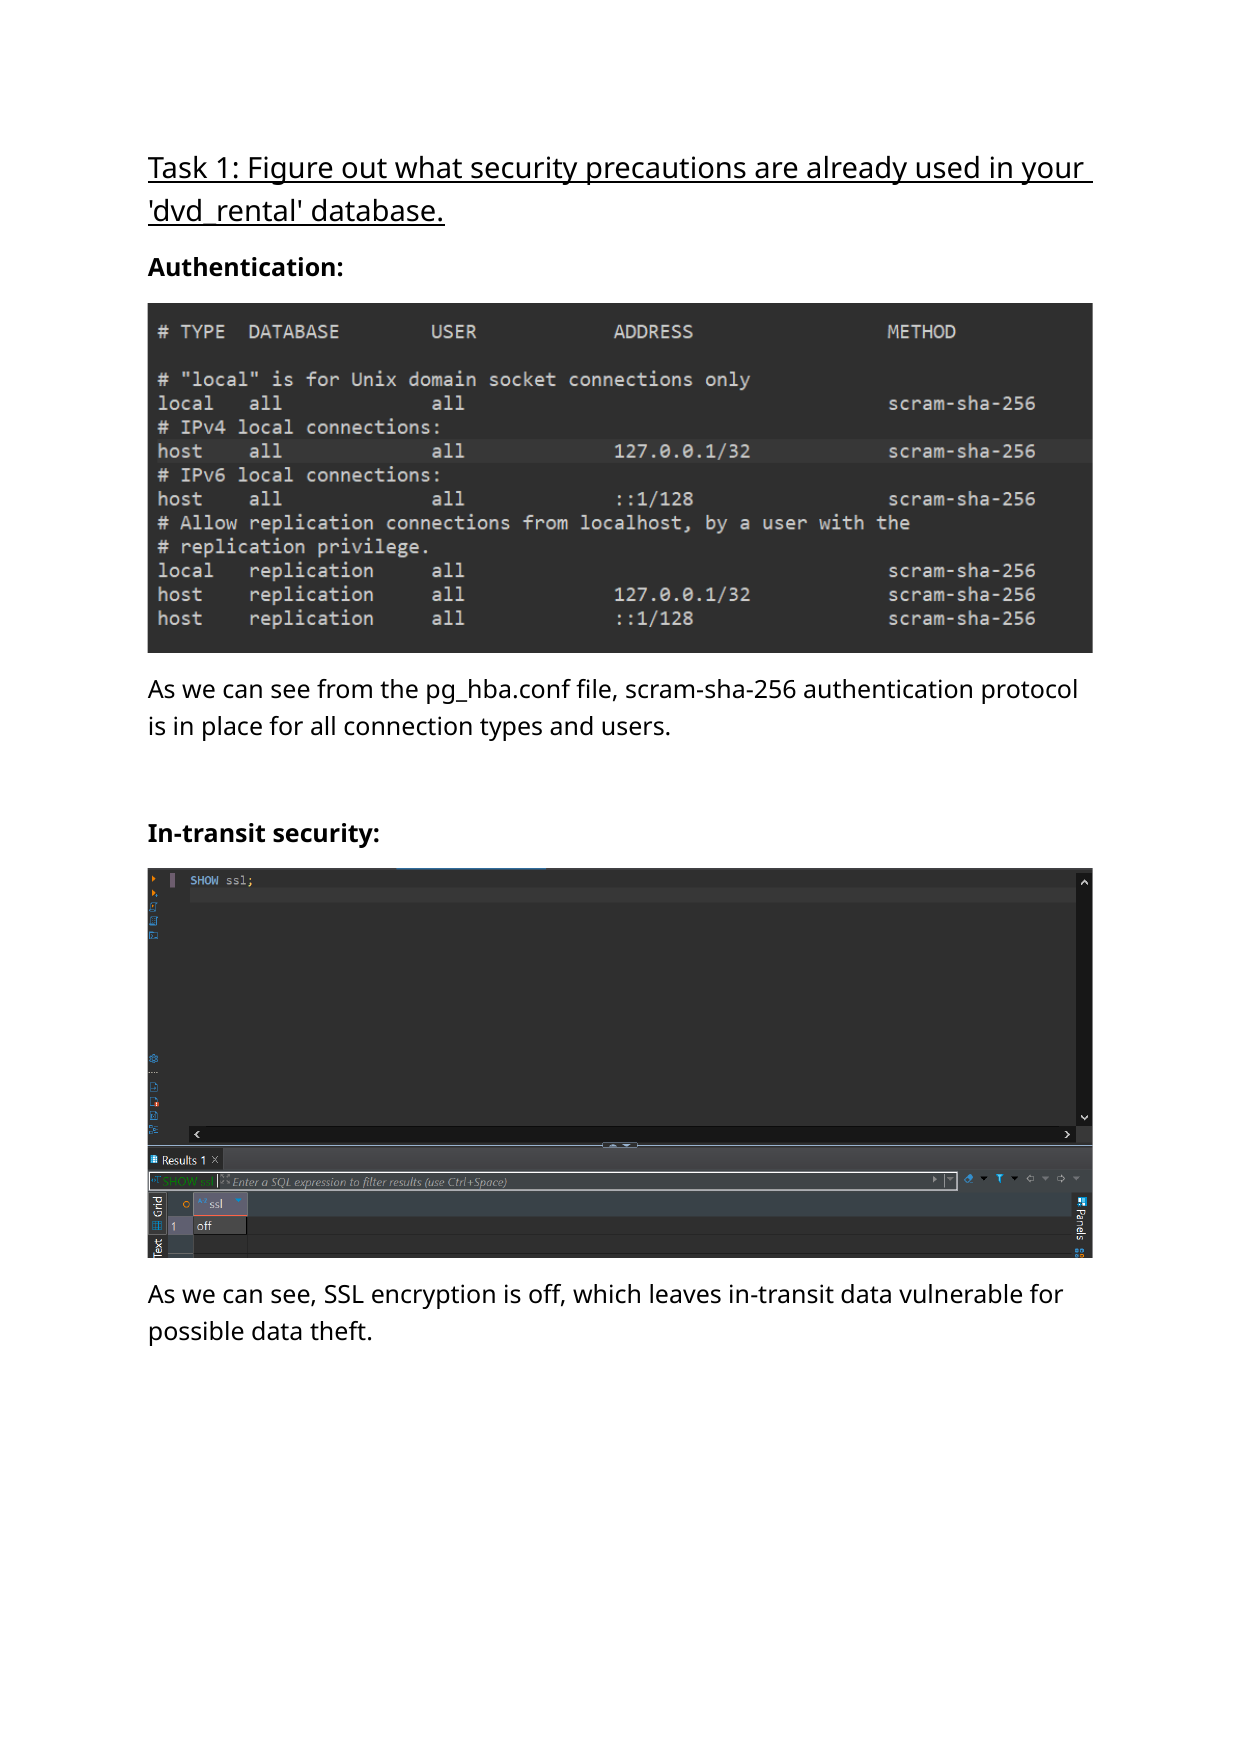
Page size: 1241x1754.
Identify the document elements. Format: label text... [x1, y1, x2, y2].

text Task 1: Figure out what security precautions are already used in your 'dvd_rental' database. [148, 183, 1093, 230]
text Task 1: Figure out what security precautions are already used in your 'dvd_rental' database. [148, 148, 1093, 181]
picture [147, 868, 1093, 1258]
text Authentication: [148, 250, 1093, 284]
picture [147, 303, 1093, 653]
text As we can see, SSL encryption is off, which leaves in-transit data vulnerable for possible data theft. [148, 1277, 1093, 1348]
text As we can see from the pg_hba.conf file, scram-sha-256 authentication protocol is in place for all connection types and users. [148, 672, 1093, 743]
text In-transit security: [148, 816, 1093, 849]
